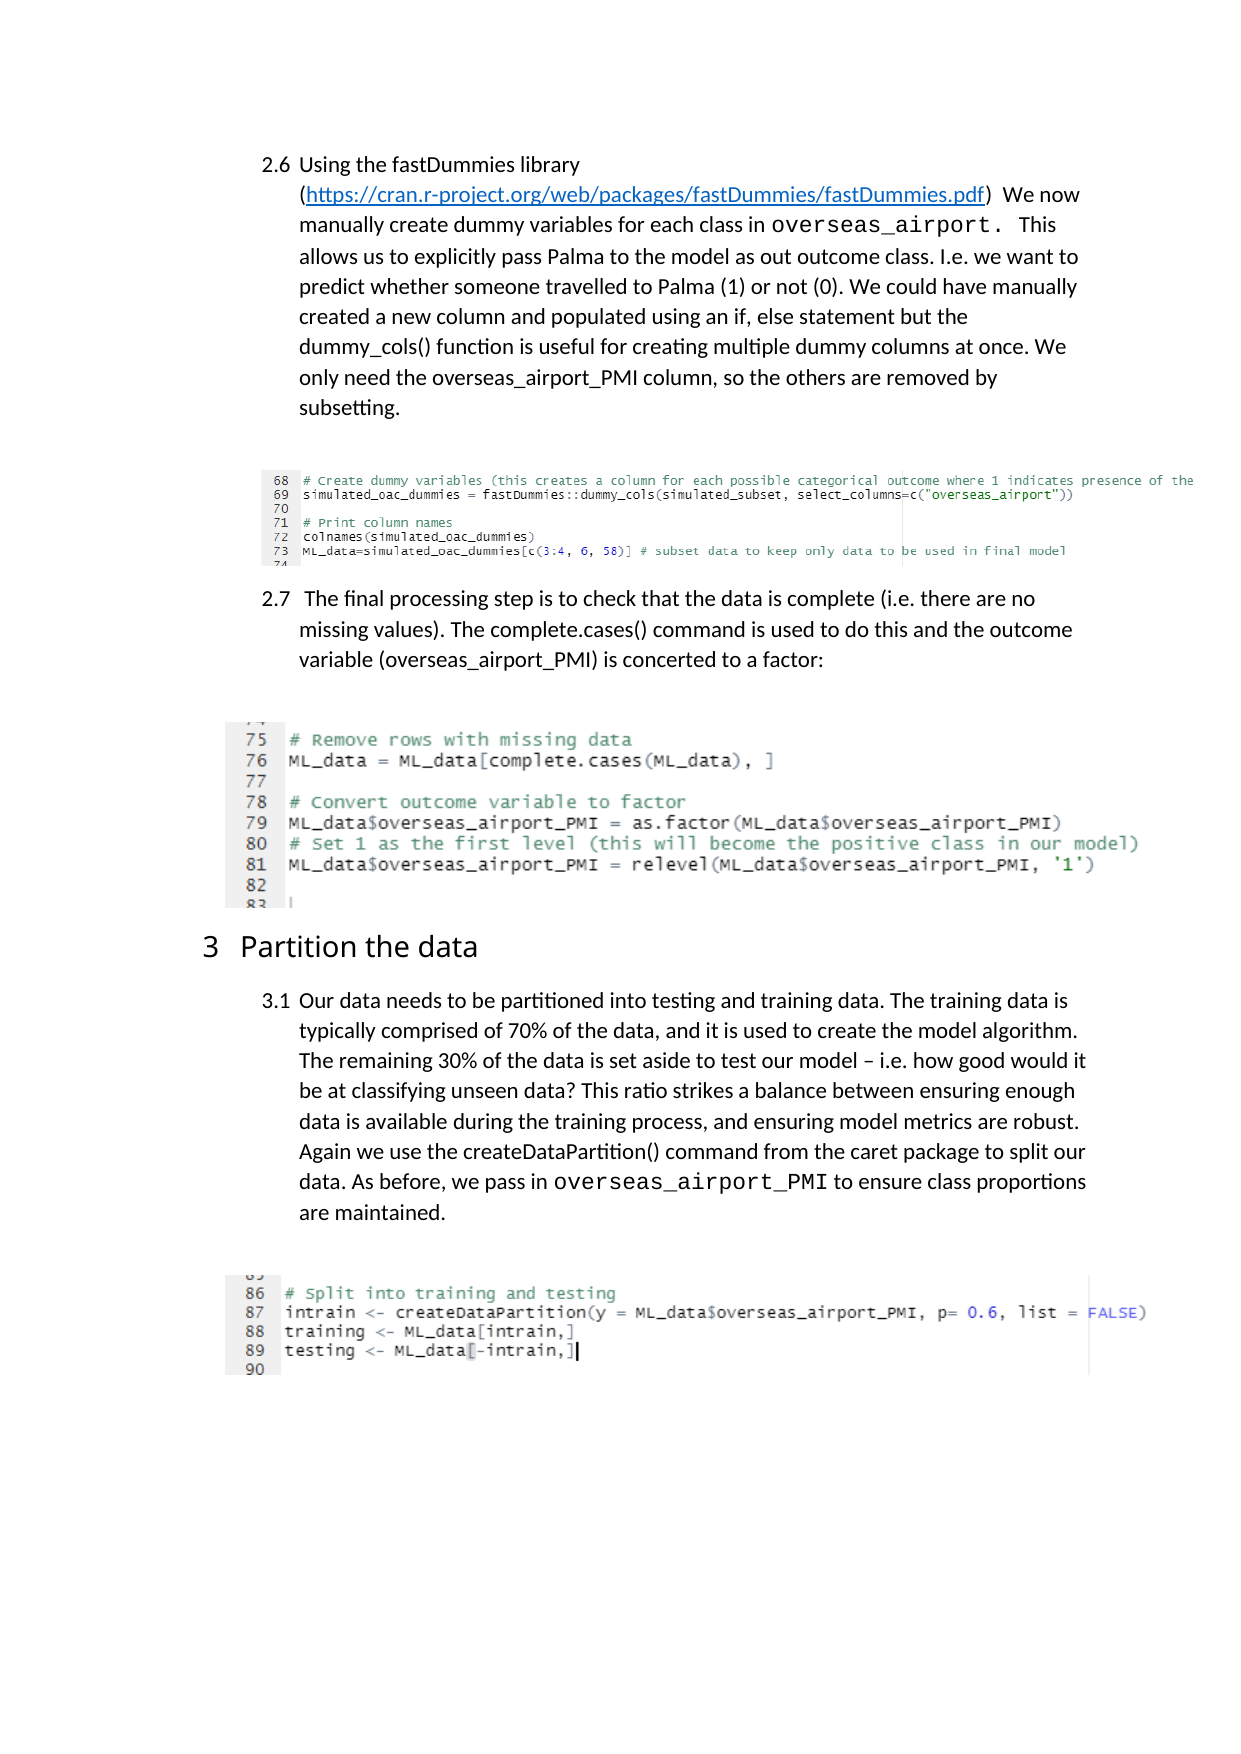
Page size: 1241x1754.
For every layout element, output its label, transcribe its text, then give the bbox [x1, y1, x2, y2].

picture [225, 1275, 1166, 1375]
list Using the fastDummies library (https://cran.r-project.org/web/packages/fastDummies/fastDummies.pdf) We now manually create dummy variables for each class in overseas_airport. This allows us to explicitly pass Palma to the model as out outcome class. I.e. we want to predict whether someone travelled to Palma (1) or not (0). We could have manually created a new column and populated using an if, else statement but the dummy_cols() function is useful for creating multiple dummy columns at once. We only need the overseas_airport_PMI column, so the others are removed by subsetting. [261, 150, 1090, 421]
list Our data needs to be partitioned into testing and training data. The training data is typically comprised of 70% of the data, and it is used to create the model algorithm. The remaining 30% of the data is set aside to test our model – i.e. how good would it be at classifying unseen data? This ratio strikes a balance between ensuring enough data is available during the training process, and ensuring model metrics are robust. Again we use the createDataPartition() command from the caret package to split our data. As before, we pass in overseas_airport_PMI to ensure class proportions are maintained. [261, 986, 1090, 1227]
subtitle Partition the data [202, 926, 1090, 966]
picture [261, 470, 1202, 566]
list The final processing step is to check that the data is complete (i.e. there are no missing values). The complete.cases() command is used to do this and the outcome variable (overseas_airport_PMI) is concerted to a factor: [261, 584, 1090, 673]
picture [225, 722, 1166, 908]
